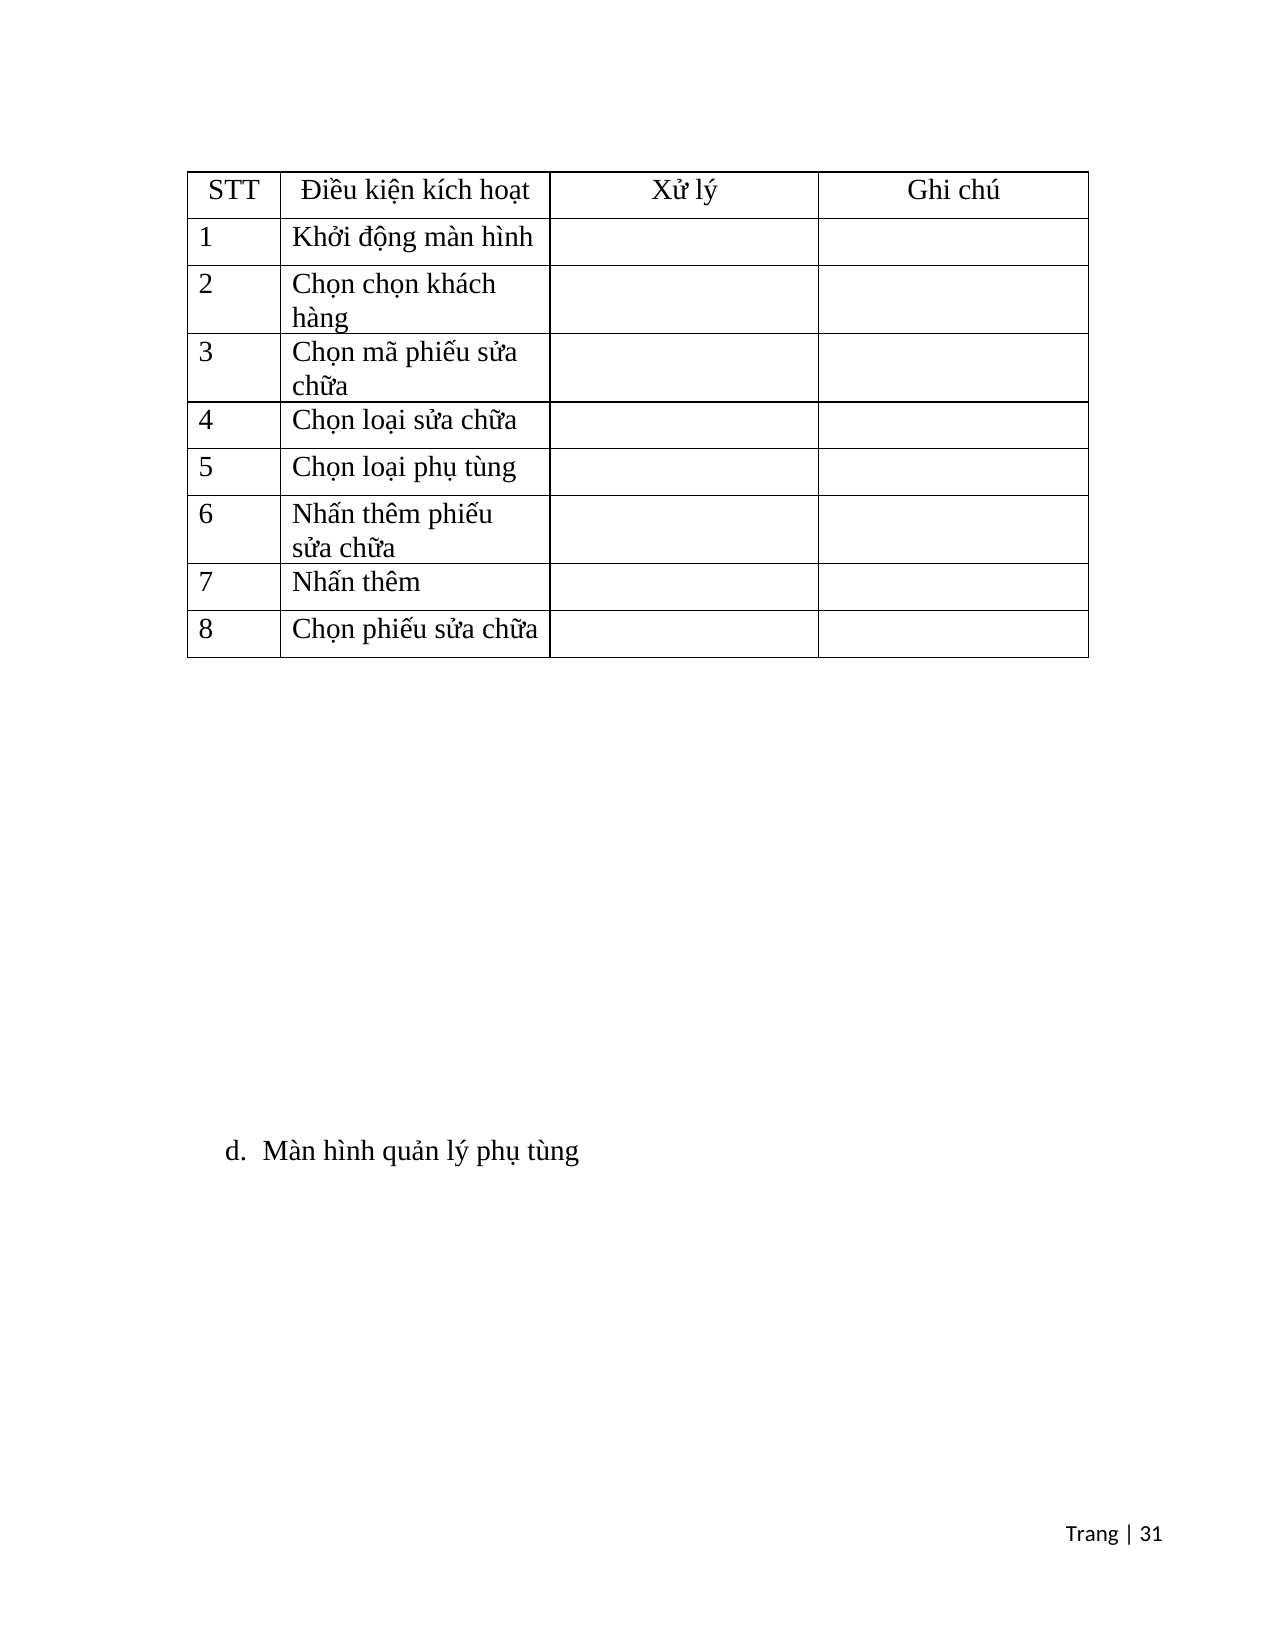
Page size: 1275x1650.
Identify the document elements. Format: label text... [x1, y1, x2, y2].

table_cell Khởi động màn hình [281, 219, 549, 265]
table_cell 6 [188, 496, 280, 563]
table_cell [819, 611, 1088, 657]
table_cell 4 [188, 403, 280, 448]
table_cell [551, 564, 818, 610]
table_cell Chọn chọn khách hàng [281, 266, 549, 333]
table_cell [819, 564, 1088, 610]
table_header Ghi chú [819, 173, 1088, 218]
table_cell [551, 611, 818, 657]
table_cell [551, 266, 818, 333]
table_header Điều kiện kích hoạt [281, 173, 549, 218]
table_header Xử lý [551, 173, 818, 218]
table_cell [819, 496, 1088, 563]
table_cell [551, 449, 818, 495]
table_cell Nhấn thêm phiếu sửa chữa [281, 496, 549, 563]
table_header STT [188, 173, 280, 218]
table_cell Chọn loại phụ tùng [281, 449, 549, 495]
table_cell [551, 219, 818, 265]
table_cell [551, 496, 818, 563]
table_cell Chọn mã phiếu sửa chữa [281, 334, 549, 401]
table_cell [551, 334, 818, 401]
list Màn hình quản lý phụ tùng [225, 1133, 1162, 1167]
table_cell [819, 403, 1088, 448]
table_cell [551, 403, 818, 448]
table_cell 5 [188, 449, 280, 495]
table_cell 1 [188, 219, 280, 265]
table_cell Nhấn thêm [281, 564, 549, 610]
table_cell [819, 266, 1088, 333]
table_cell Chọn loại sửa chữa [281, 403, 549, 448]
table_cell [819, 449, 1088, 495]
table_cell Chọn phiếu sửa chữa [281, 611, 549, 657]
table_cell 2 [188, 266, 280, 333]
table_cell 3 [188, 334, 280, 401]
table_cell [819, 219, 1088, 265]
table_cell [819, 334, 1088, 401]
table_cell 7 [188, 564, 280, 610]
table_cell 8 [188, 611, 280, 657]
